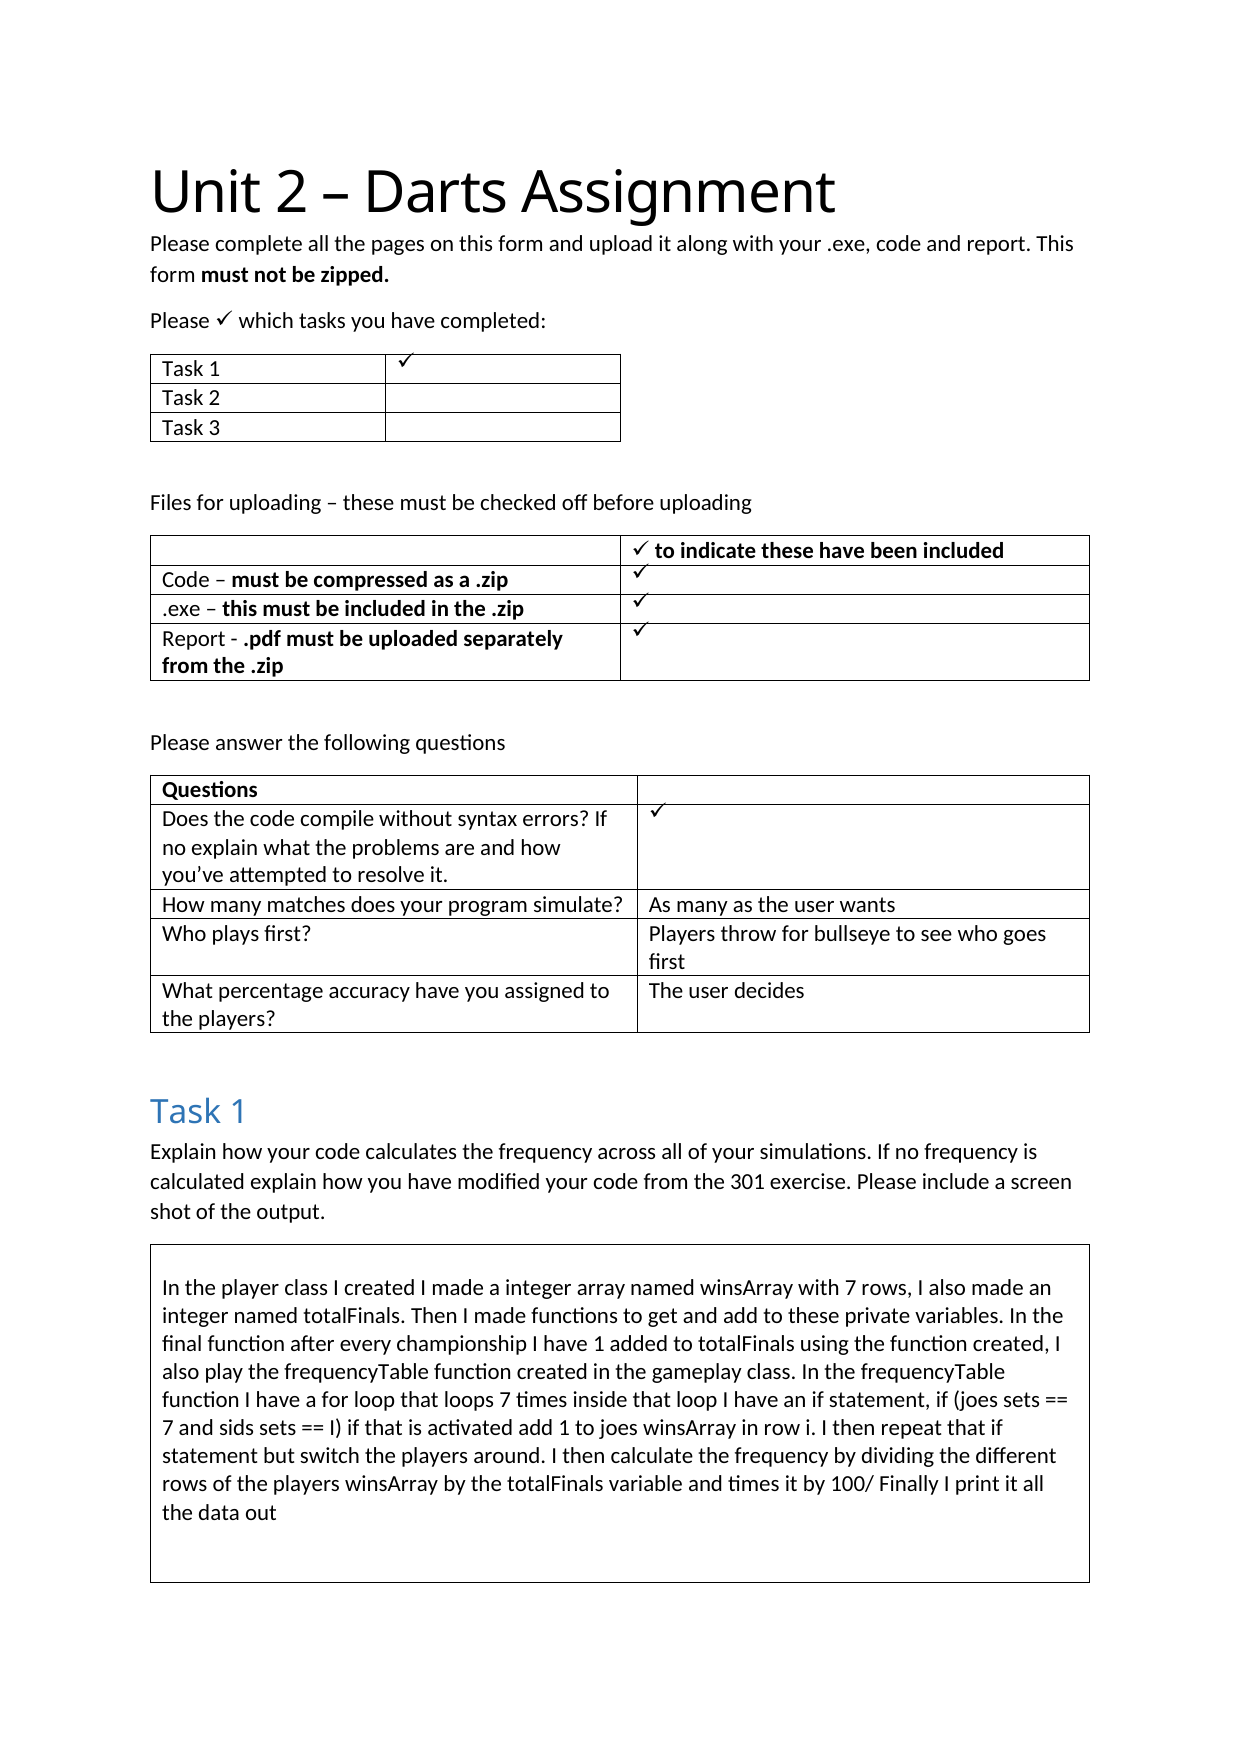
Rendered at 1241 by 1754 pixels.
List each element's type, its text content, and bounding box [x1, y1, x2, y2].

table_header Questions [151, 776, 637, 803]
table_header [386, 355, 620, 382]
table_header to indicate these have been included [621, 536, 1089, 564]
table_cell [621, 624, 1089, 680]
table_header Task 1 [151, 355, 385, 382]
table_cell Players throw for bullseye to see who goes first [638, 919, 1089, 975]
table_cell Code – must be compressed as a .zip [151, 566, 620, 593]
table_cell [386, 384, 620, 412]
table_cell How many matches does your program simulate? [151, 890, 637, 918]
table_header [151, 1245, 1089, 1582]
text Explain how your code calculates the frequency across all of your simulations. If no frequency is calculated explain how you have modified your code from the 301 exercise. Please include a screen shot of the output. [150, 1137, 1090, 1226]
table_cell .exe – this must be included in the .zip [151, 595, 620, 623]
title Unit 2 – Darts Assignment [150, 150, 1090, 229]
text Please complete all the pages on this form and upload it along with your .exe, code and report. This form must not be zipped. [150, 229, 1090, 288]
text Files for uploading – these must be checked off before uploading [150, 488, 1090, 517]
table_cell [638, 805, 1089, 889]
table_cell As many as the user wants [638, 890, 1089, 918]
table_cell Task 3 [151, 413, 385, 441]
table_cell What percentage accuracy have you assigned to the players? [151, 976, 637, 1032]
table_cell [621, 595, 1089, 623]
text Please answer the following questions [150, 728, 1090, 756]
table_header [638, 776, 1089, 803]
table_cell [621, 566, 1089, 593]
table_header [151, 536, 620, 564]
subtitle Task 1 [150, 1088, 1090, 1133]
table_cell The user decides [638, 976, 1089, 1032]
table_cell Who plays first? [151, 919, 637, 975]
text Please which tasks you have completed: [150, 307, 1090, 334]
table_cell Task 2 [151, 384, 385, 412]
table_cell Does the code compile without syntax errors? If no explain what the problems are and how you’ve attempted to resolve it. [151, 805, 637, 889]
table_cell [386, 413, 620, 441]
table_cell Report - .pdf must be uploaded separately from the .zip [151, 624, 620, 680]
